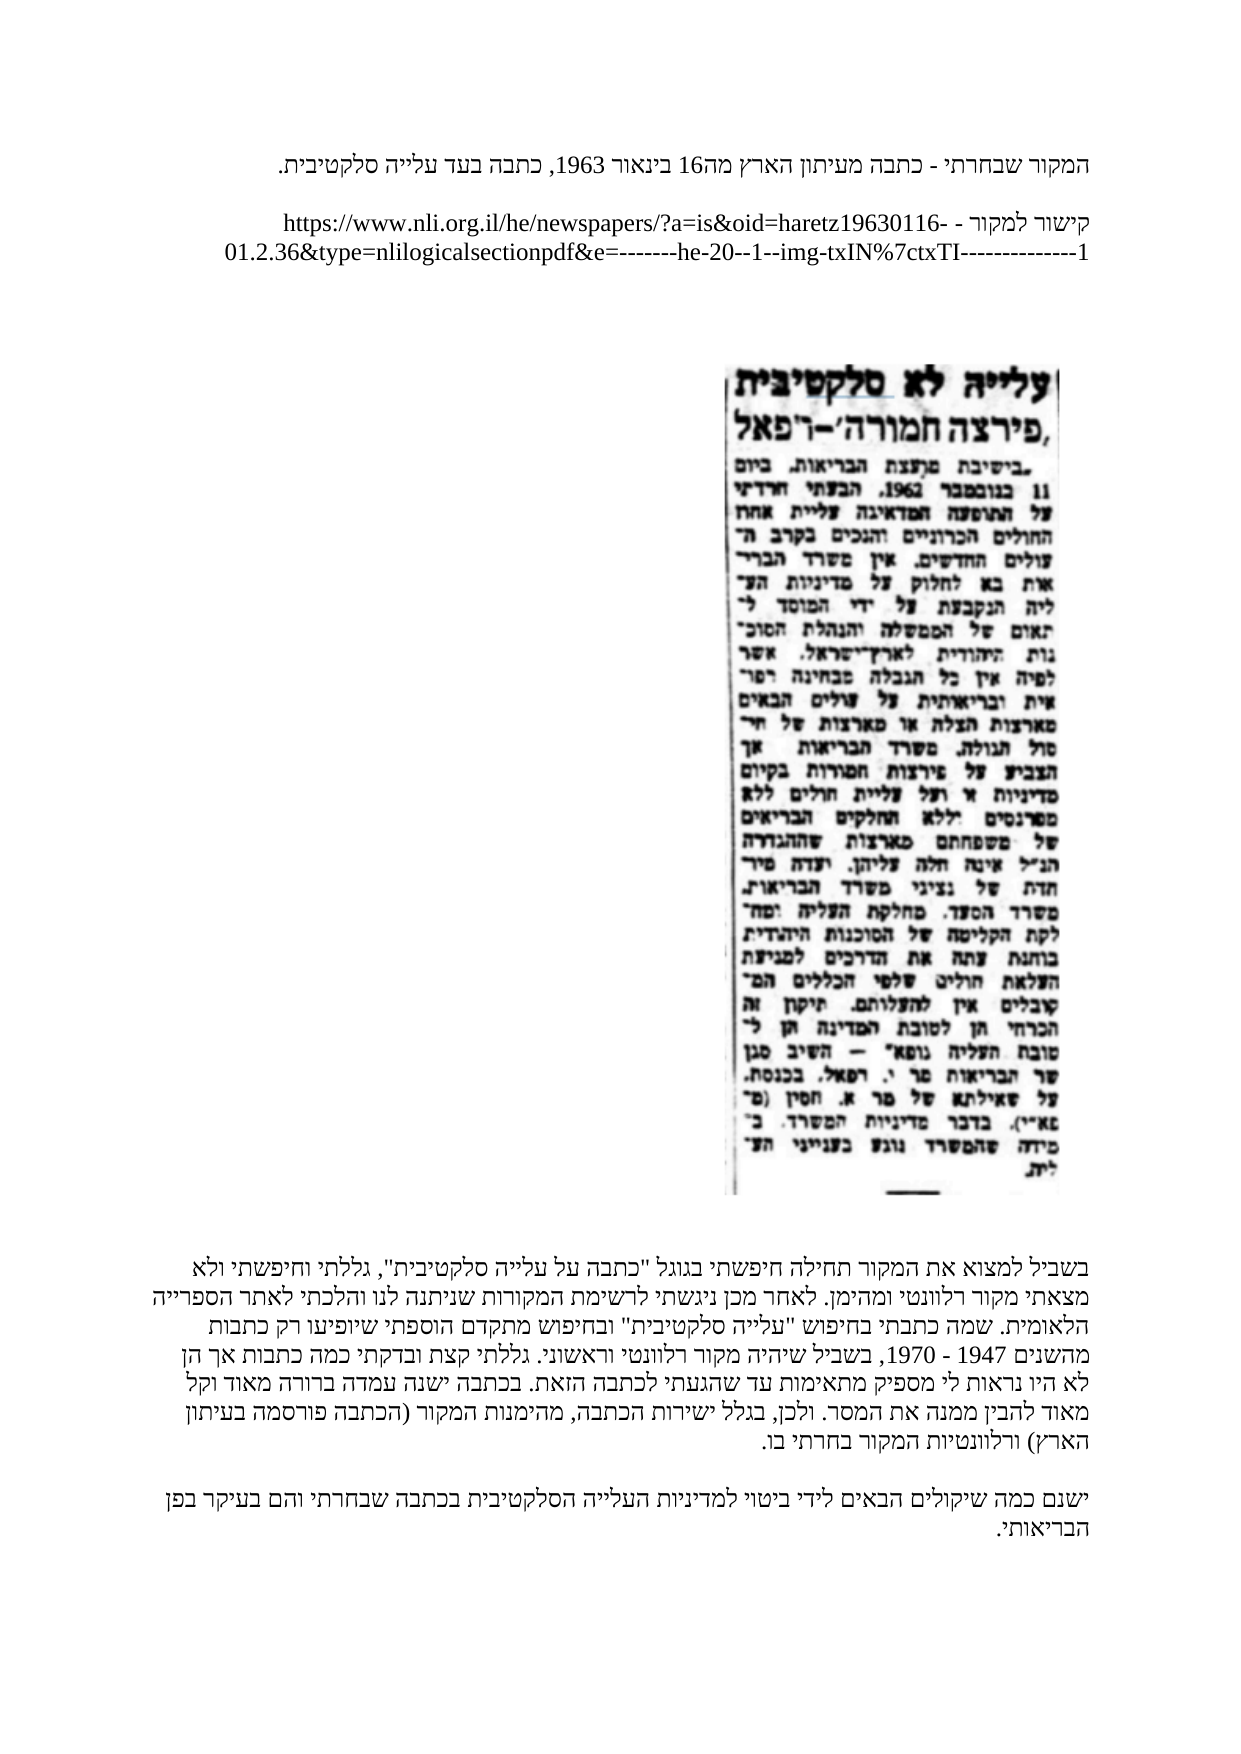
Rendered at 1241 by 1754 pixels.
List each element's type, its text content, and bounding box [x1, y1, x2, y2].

text קישור למקור - https://www.nli.org.il/he/newspapers/?a=is&oid=haretz19630116-01.2.36&type=nlilogicalsectionpdf&e=-------he-20--1--img-txIN%7ctxTI--------------1 [150, 208, 1090, 265]
picture [712, 352, 1091, 1225]
text ישנם כמה שיקולים הבאים לידי ביטוי למדיניות העלייה הסלקטיבית בכתבה שבחרתי והם בעיקר בפן הבריאותי. [150, 1484, 1090, 1541]
text המקור שבחרתי - כתבה מעיתון הארץ מה16 בינאור 1963, כתבה בעד עלייה סלקטיבית. [150, 150, 1090, 179]
text בשביל למצוא את המקור תחילה חיפשתי בגוגל "כתבה על עלייה סלקטיבית", גללתי וחיפשתי ולא מצאתי מקור רלוונטי ומהימן. לאחר מכן ניגשתי לרשימת המקורות שניתנה לנו והלכתי לאתר הספרייה הלאומית. שמה כתבתי בחיפוש "עלייה סלקטיבית" ובחיפוש מתקדם הוספתי שיופיעו רק כתבות מהשנים 1947 - 1970, בשביל שיהיה מקור רלוונטי וראשוני. גללתי קצת ובדקתי כמה כתבות אך הן לא היו נראות לי מספיק מתאימות עד שהגעתי לכתבה הזאת. בכתבה ישנה עמדה ברורה מאוד וקל מאוד להבין ממנה את המסר. ולכן, בגלל ישירות הכתבה, מהימנות המקור (הכתבה פורסמה בעיתון הארץ) ורלוונטיות המקור בחרתי בו. [150, 1253, 1090, 1455]
